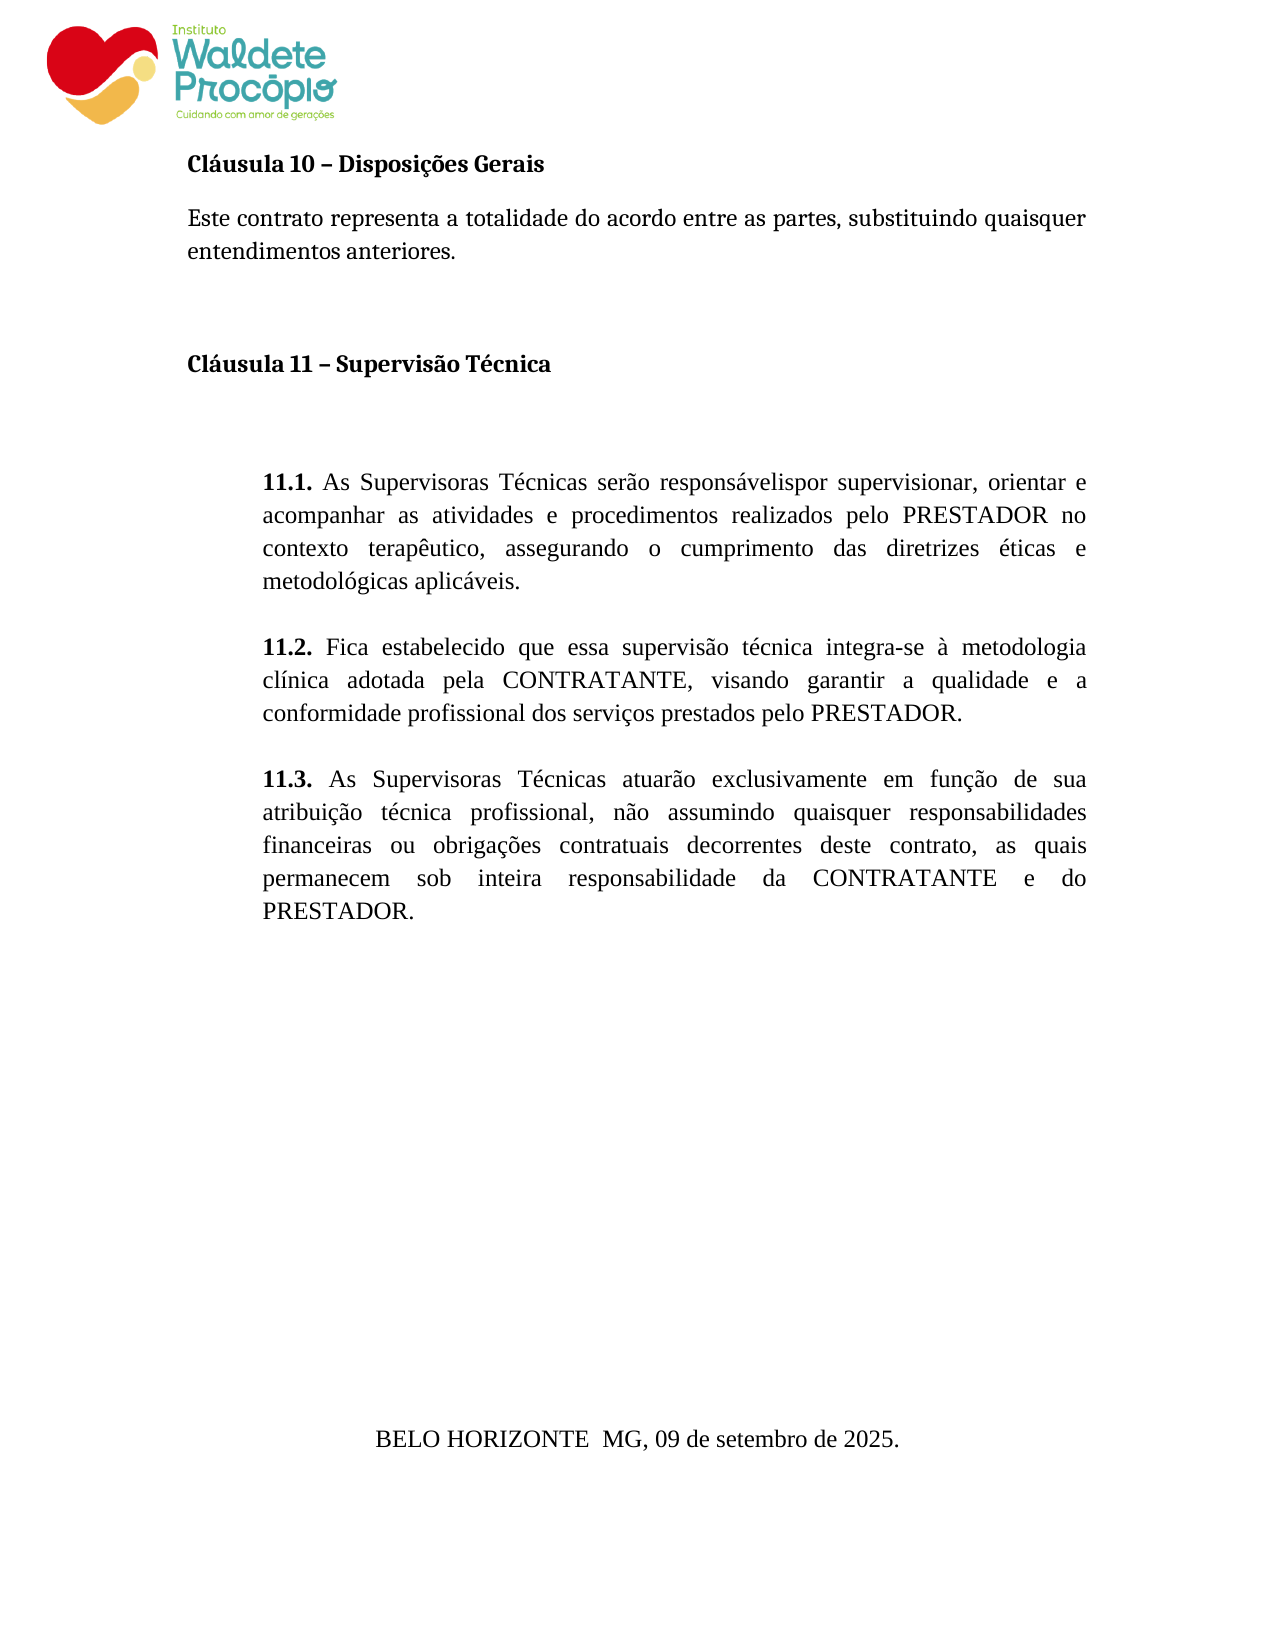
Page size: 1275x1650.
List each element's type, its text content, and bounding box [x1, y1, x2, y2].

subtitle Cláusula 11 – Supervisão Técnica [187, 350, 1087, 378]
text 11.3. As Supervisoras Técnicas atuarão exclusivamente em função de sua atribuição técnica profissional, não assumindo quaisquer responsabilidades financeiras ou obrigações contratuais decorrentes deste contrato, as quais permanecem sob inteira responsabilidade da CONTRATANTE e do PRESTADOR. [262, 764, 1087, 925]
text Este contrato representa a totalidade do acordo entre as partes, substituindo quaisquer entendimentos anteriores. [187, 204, 1087, 296]
text BELO HORIZONTE MG, 09 de setembro de 2025. [187, 1424, 1087, 1486]
picture [46, 23, 338, 125]
text 11.2. Fica estabelecido que essa supervisão técnica integra-se à metodologia clínica adotada pela CONTRATANTE, visando garantir a qualidade e a conformidade profissional dos serviços prestados pelo PRESTADOR. [262, 632, 1087, 727]
text Cláusula 10 – Disposições Gerais [187, 150, 1087, 179]
text 11.1. As Supervisoras Técnicas serão responsávelispor supervisionar, orientar e acompanhar as atividades e procedimentos realizados pelo PRESTADOR no contexto terapêutico, assegurando o cumprimento das diretrizes éticas e metodológicas aplicáveis. [262, 467, 1087, 594]
